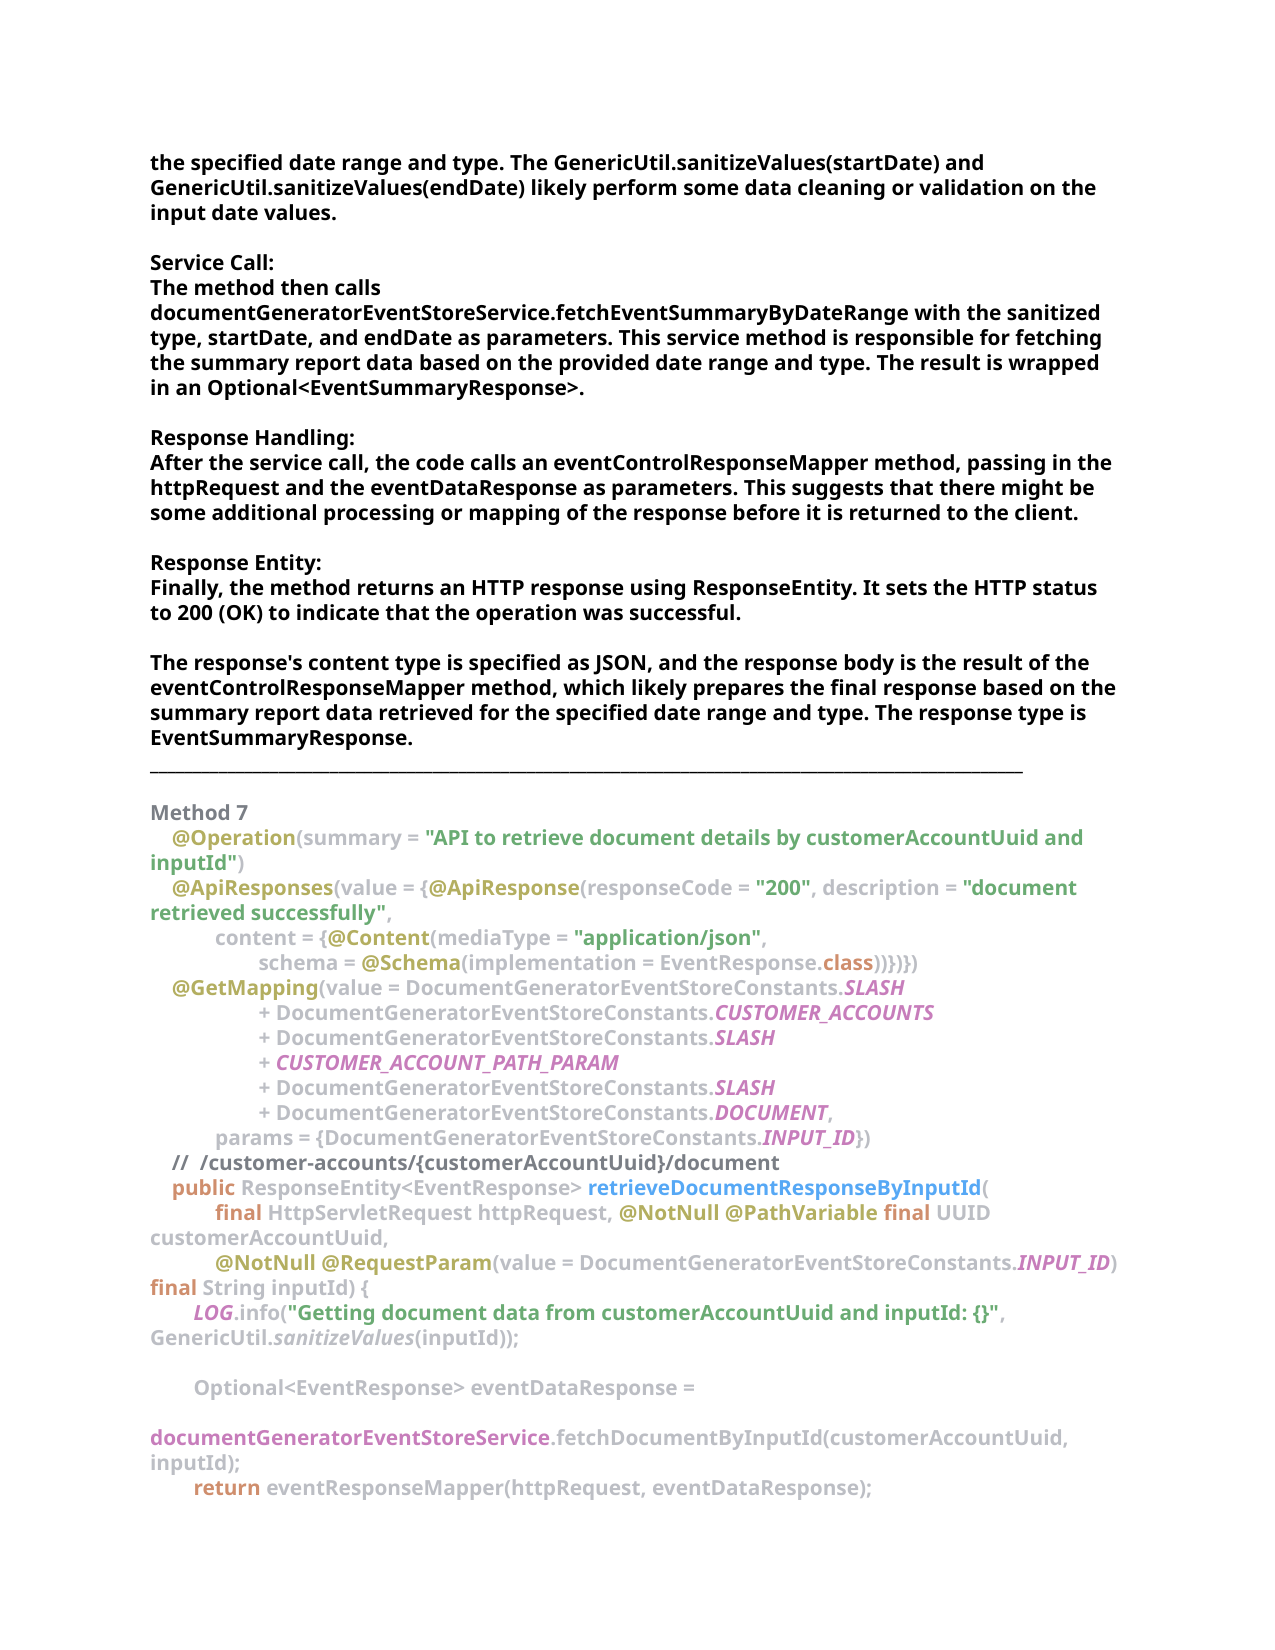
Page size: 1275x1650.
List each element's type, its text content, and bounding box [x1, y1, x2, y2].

text The method then calls documentGeneratorEventStoreService.fetchEventSummaryByDateRange with the sanitized type, startDate, and endDate as parameters. This service method is responsible for fetching the summary report data based on the provided date range and type. The result is wrapped in an Optional<EventSummaryResponse>. [150, 275, 1125, 400]
text The response's content type is specified as JSON, and the response body is the result of the eventControlResponseMapper method, which likely prepares the final response based on the summary report data retrieved for the specified date range and type. The response type is EventSummaryResponse. [150, 650, 1125, 750]
text After the service call, the code calls an eventControlResponseMapper method, passing in the httpRequest and the eventDataResponse as parameters. This suggests that there might be some additional processing or mapping of the response before it is returned to the client. [150, 450, 1125, 525]
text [150, 150, 1125, 225]
text Finally, the method returns an HTTP response using ResponseEntity. It sets the HTTP status to 200 (OK) to indicate that the operation was successful. [150, 575, 1125, 625]
text Response Entity: [150, 550, 1125, 575]
text Service Call: [150, 250, 1125, 275]
text Response Handling: [150, 425, 1125, 450]
